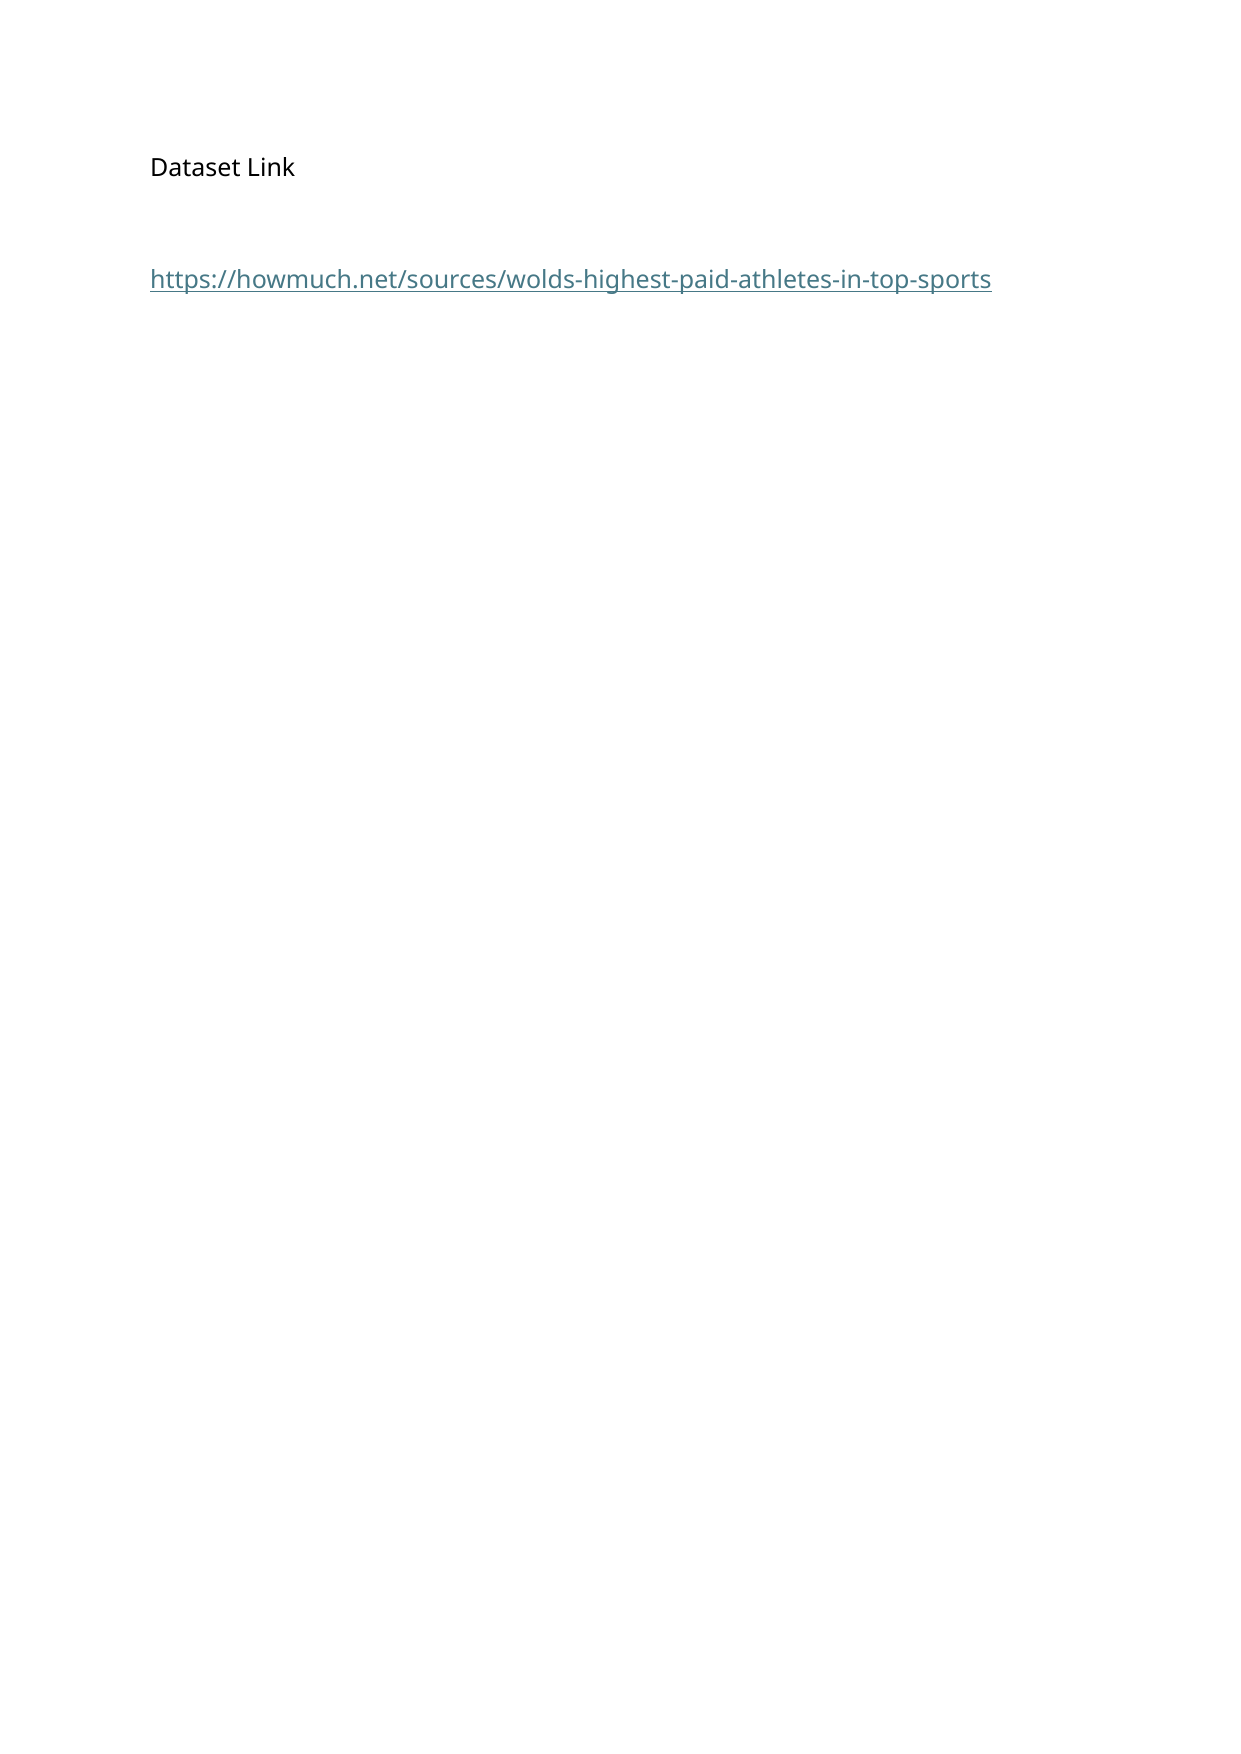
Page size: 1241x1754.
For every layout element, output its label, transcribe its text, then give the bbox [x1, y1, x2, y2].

text https://howmuch.net/sources/wolds-highest-paid-athletes-in-top-sports [150, 262, 1090, 296]
text Dataset Link [150, 150, 1090, 184]
